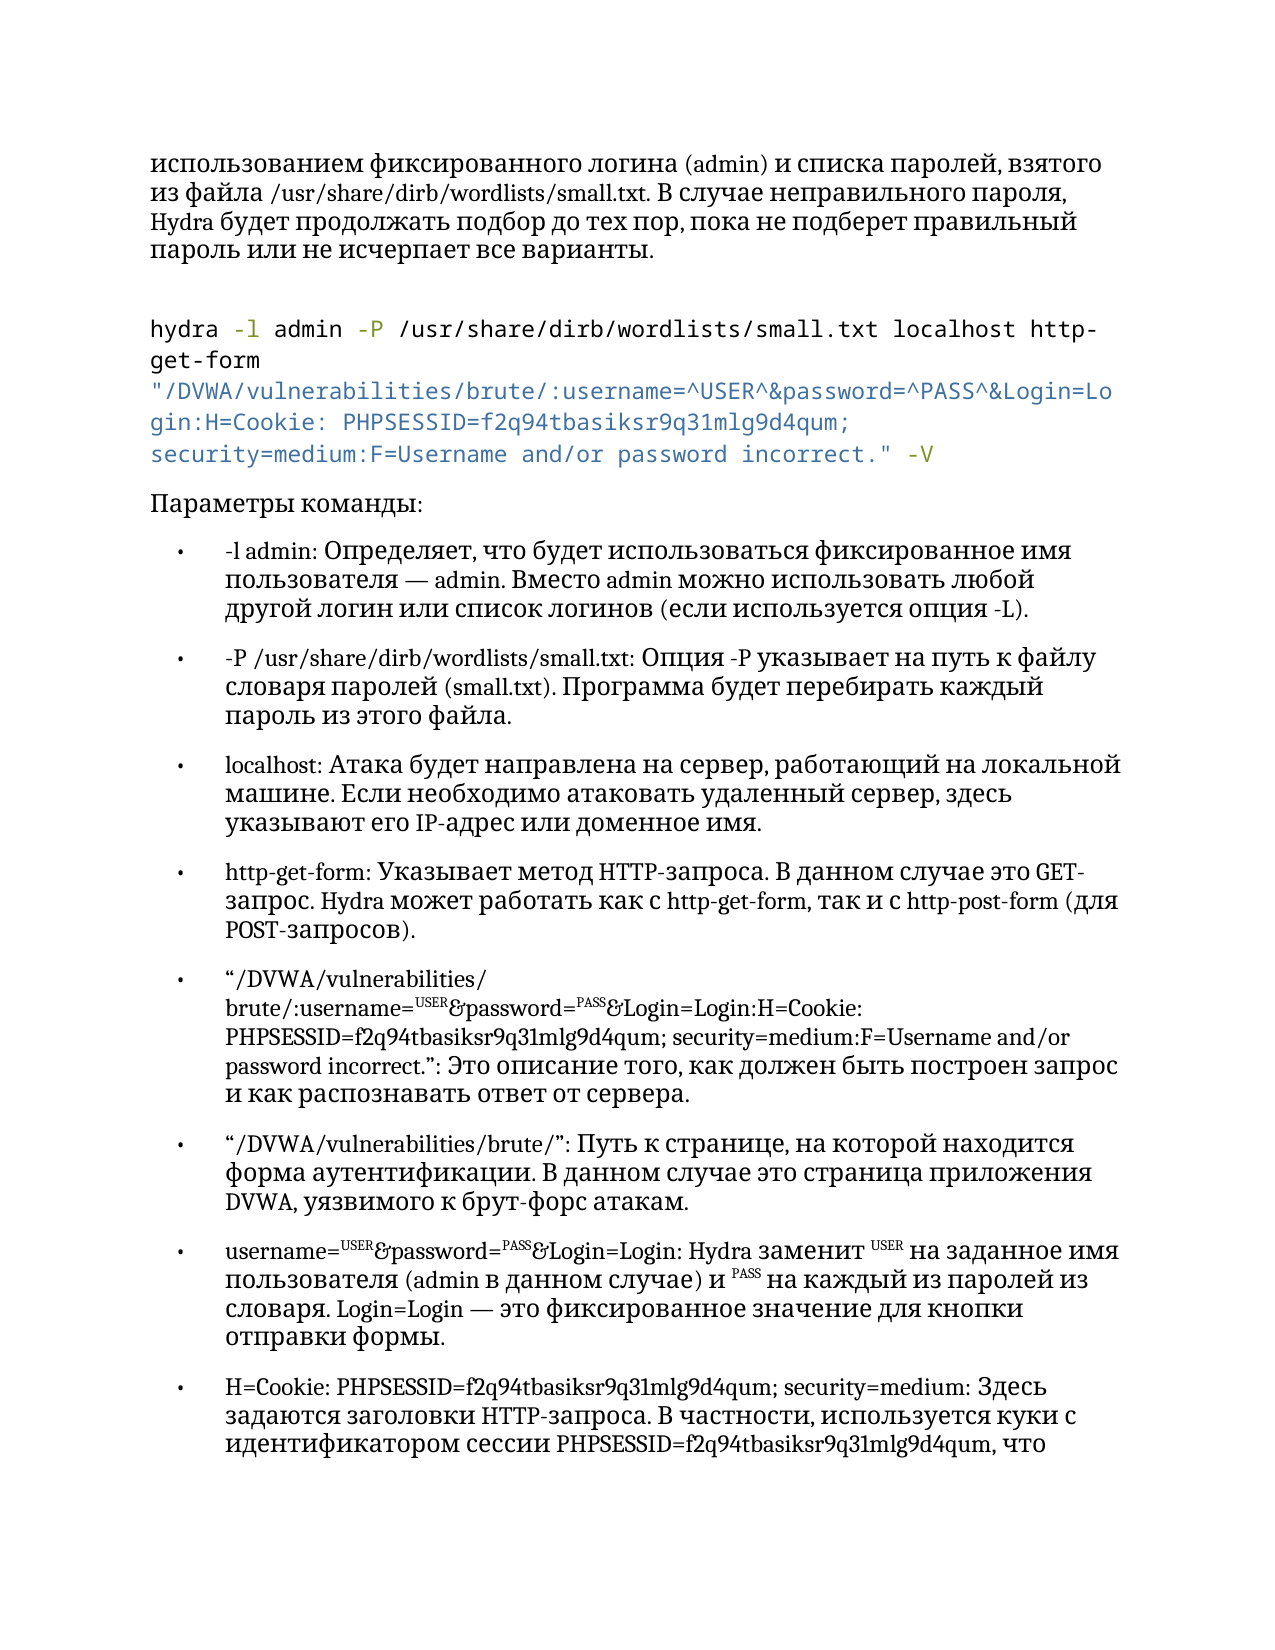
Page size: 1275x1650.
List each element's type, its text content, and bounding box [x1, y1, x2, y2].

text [150, 150, 1125, 265]
list “/DVWA/vulnerabilities/brute/:username=USER&password=PASS&Login=Login:H=Cookie: PHPSESSID=f2q94tbasiksr9q31mlg9d4qum; security=medium:F=Username and/or password incorrect.”: Это описание того, как должен быть построен запрос и как распознавать ответ от сервера. [175, 965, 1125, 1109]
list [175, 1373, 1125, 1459]
list username=USER&password=PASS&Login=Login: Hydra заменит USER на заданное имя пользователя (admin в данном случае) и PASS на каждый из паролей из словаря. Login=Login — это фиксированное значение для кнопки отправки формы. [175, 1237, 1125, 1352]
text Параметры команды: [150, 489, 1125, 518]
list http-get-form: Указывает метод HTTP-запроса. В данном случае это GET-запрос. Hydra может работать как с http-get-form, так и с http-post-form (для POST-запросов). [175, 858, 1125, 944]
text hydra -l admin -P /usr/share/dirb/wordlists/small.txt localhost http-get-form "/DVWA/vulnerabilities/brute/:username=^USER^&password=^PASS^&Login=Login:H=Cookie: PHPSESSID=f2q94tbasiksr9q31mlg9d4qum; security=medium:F=Username and/or password incorrect." -V [150, 284, 1125, 469]
list -l admin: Определяет, что будет использоваться фиксированное имя пользователя — admin. Вместо admin можно использовать любой другой логин или список логинов (если используется опция -L). [175, 537, 1125, 623]
list -P /usr/share/dirb/wordlists/small.txt: Опция -P указывает на путь к файлу словаря паролей (small.txt). Программа будет перебирать каждый пароль из этого файла. [175, 644, 1125, 730]
list localhost: Атака будет направлена на сервер, работающий на локальной машине. Если необходимо атаковать удаленный сервер, здесь указывают его IP-адрес или доменное имя. [175, 751, 1125, 837]
list “/DVWA/vulnerabilities/brute/”: Путь к странице, на которой находится форма аутентификации. В данном случае это страница приложения DVWA, уязвимого к брут-форс атакам. [175, 1130, 1125, 1216]
